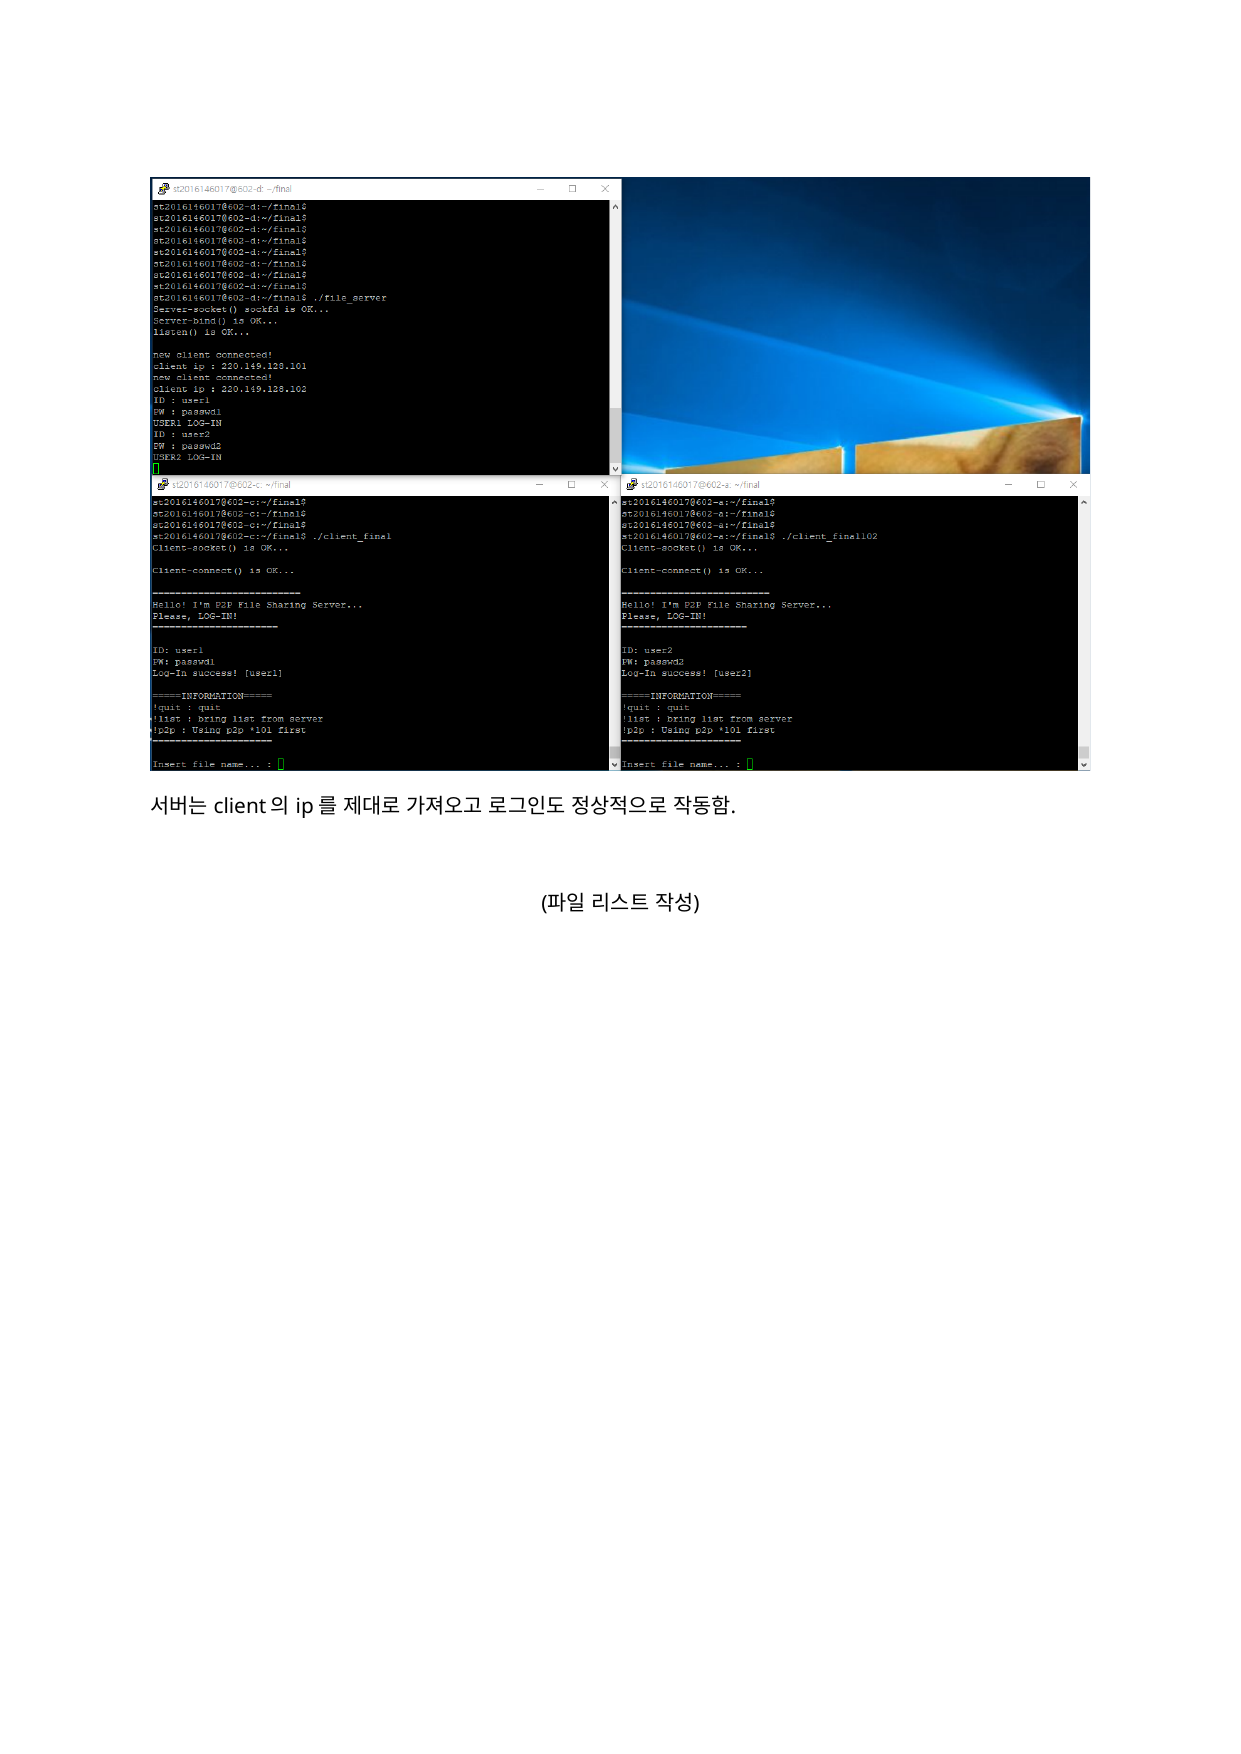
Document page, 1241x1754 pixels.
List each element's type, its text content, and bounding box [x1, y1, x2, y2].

picture [150, 177, 1091, 771]
text (파일 리스트 작성) [150, 886, 1090, 916]
text 서버는 client의 ip를 제대로 가져오고 로그인도 정상적으로 작동함. [150, 789, 1090, 819]
